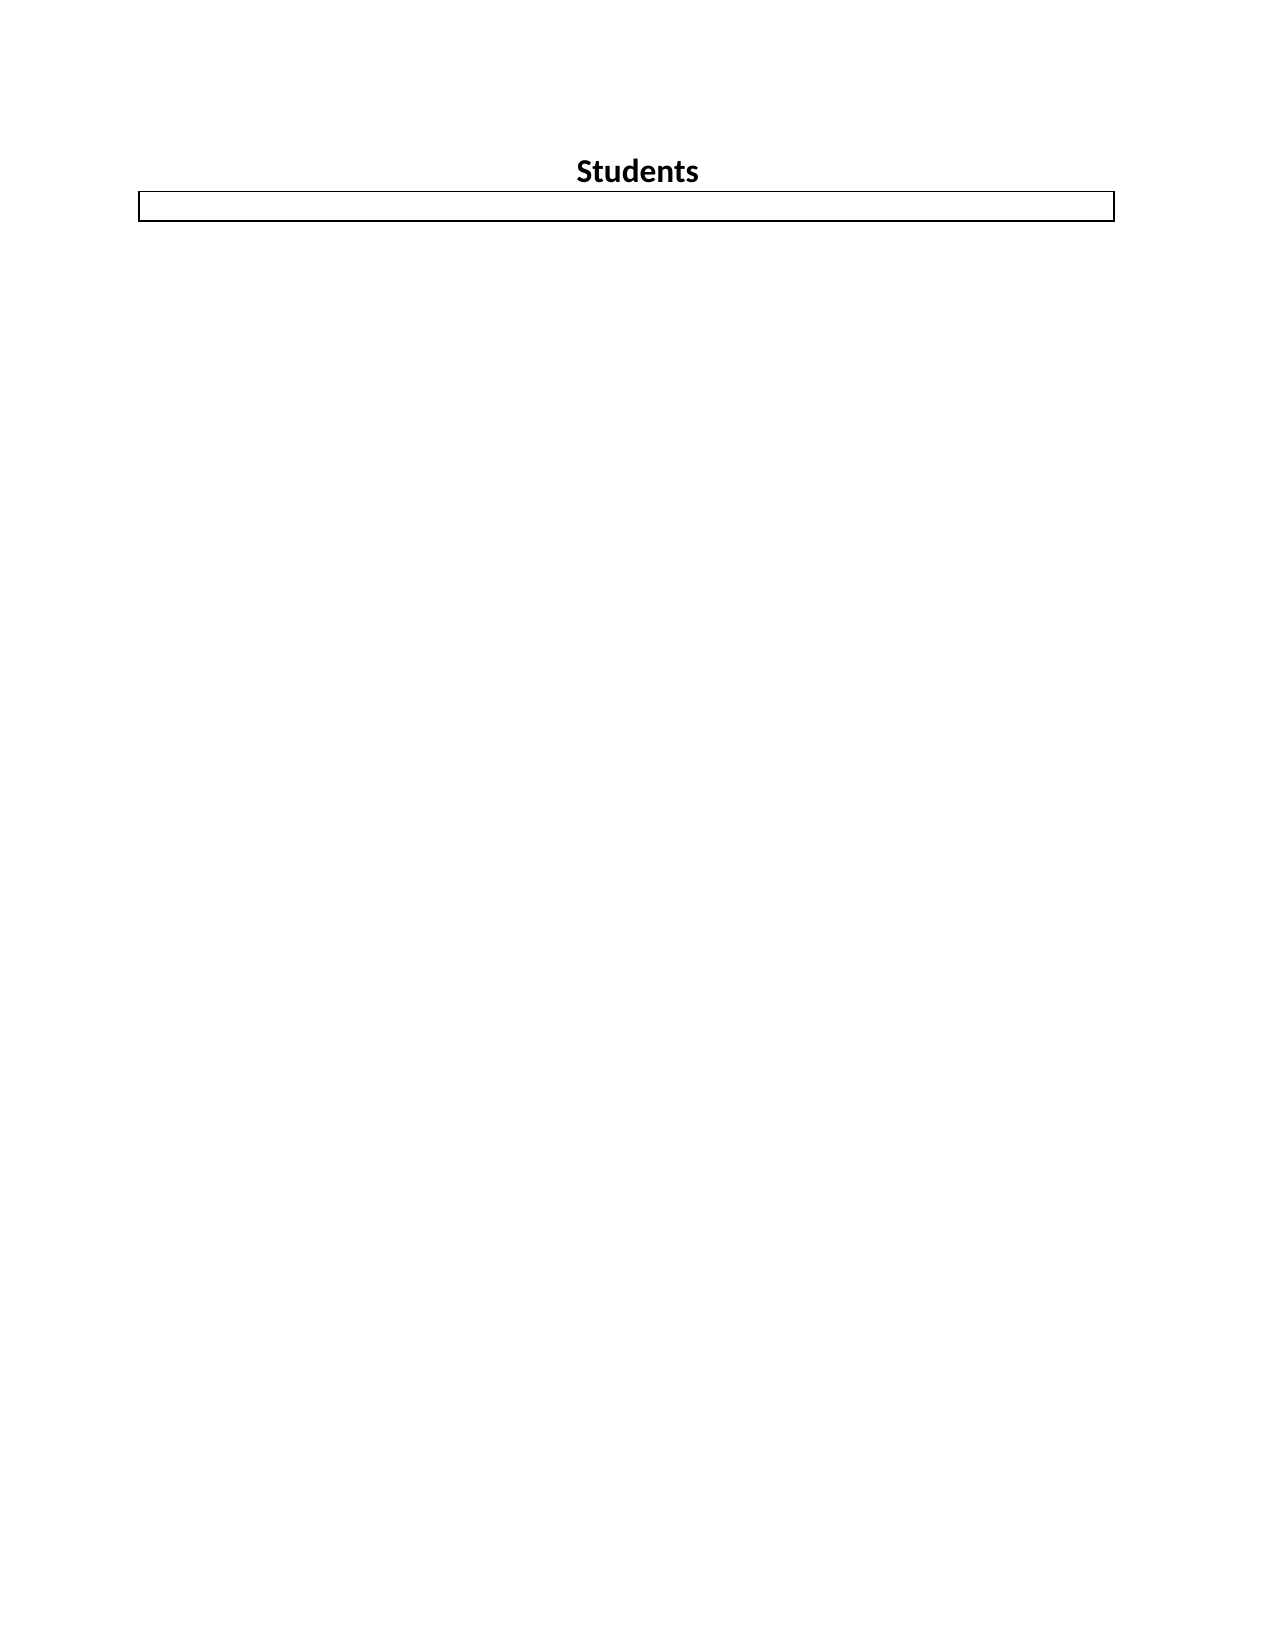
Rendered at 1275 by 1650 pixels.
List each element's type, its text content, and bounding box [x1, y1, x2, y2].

table_header [140, 197, 1113, 231]
text Students [150, 150, 1125, 195]
